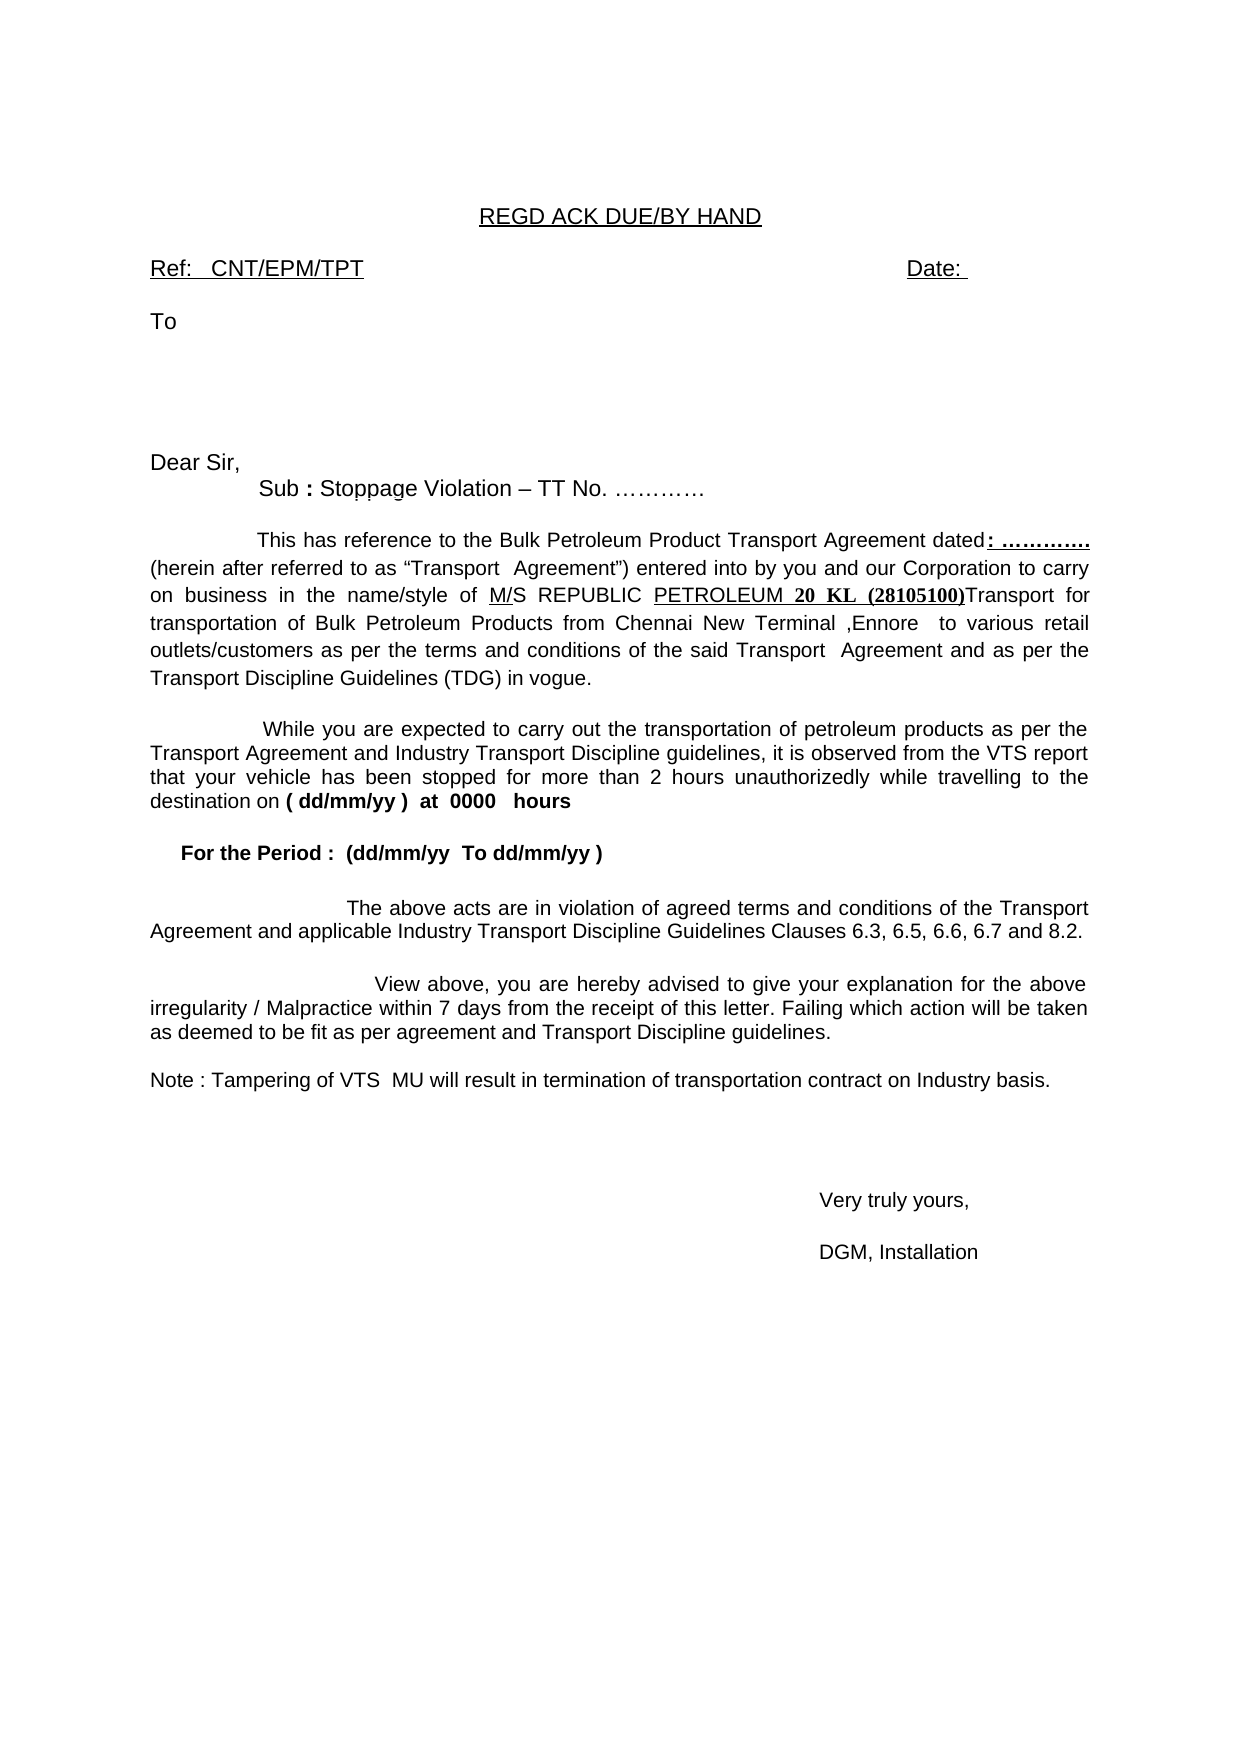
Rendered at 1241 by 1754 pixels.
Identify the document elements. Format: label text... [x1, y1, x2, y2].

text REGD ACK DUE/BY HAND [150, 203, 1090, 229]
text View above, you are hereby advised to give your explanation for the above irregularity / Malpractice within 7 days from the receipt of this letter. Failing which action will be taken as deemed to be fit as per agreement and Transport Discipline guidelines. [150, 972, 1090, 1044]
text For the Period : (dd/mm/yy To dd/mm/yy ) [181, 840, 1090, 864]
text This has reference to the Bulk Petroleum Product Transport Agreement dated: ………….(herein after referred to as “Transport Agreement”) entered into by you and our Corporation to carry on business in the name/style of M/S REPUBLIC PETROLEUM 20 KL (28105100)Transport for transportation of Bulk Petroleum Products from Chennai New Terminal ,Ennore to various retail outlets/customers as per the terms and conditions of the said Transport Agreement and as per the Transport Discipline Guidelines (TDG) in vogue. [150, 528, 1090, 689]
text DGM, Installation [150, 1239, 1090, 1263]
text To [150, 308, 1090, 334]
text Very truly yours, [150, 1188, 1090, 1212]
text Note : Tampering of VTS MU will result in termination of transportation contract on Industry basis. [150, 1068, 1090, 1092]
text Ref: CNT/EPM/TPT Date: [150, 255, 1090, 282]
text While you are expected to carry out the transportation of petroleum products as per the Transport Agreement and Industry Transport Discipline guidelines, it is observed from the VTS report that your vehicle has been stopped for more than 2 hours unauthorizedly while travelling to the destination on ( dd/mm/yy ) at 0000 hours [150, 717, 1090, 813]
text The above acts are in violation of agreed terms and conditions of the Transport Agreement and applicable Industry Transport Discipline Guidelines Clauses 6.3, 6.5, 6.6, 6.7 and 8.2. [150, 895, 1090, 943]
text Dear Sir, [150, 449, 1090, 475]
text Sub : Stoppage Violation – TT No. ………… [150, 475, 1090, 501]
